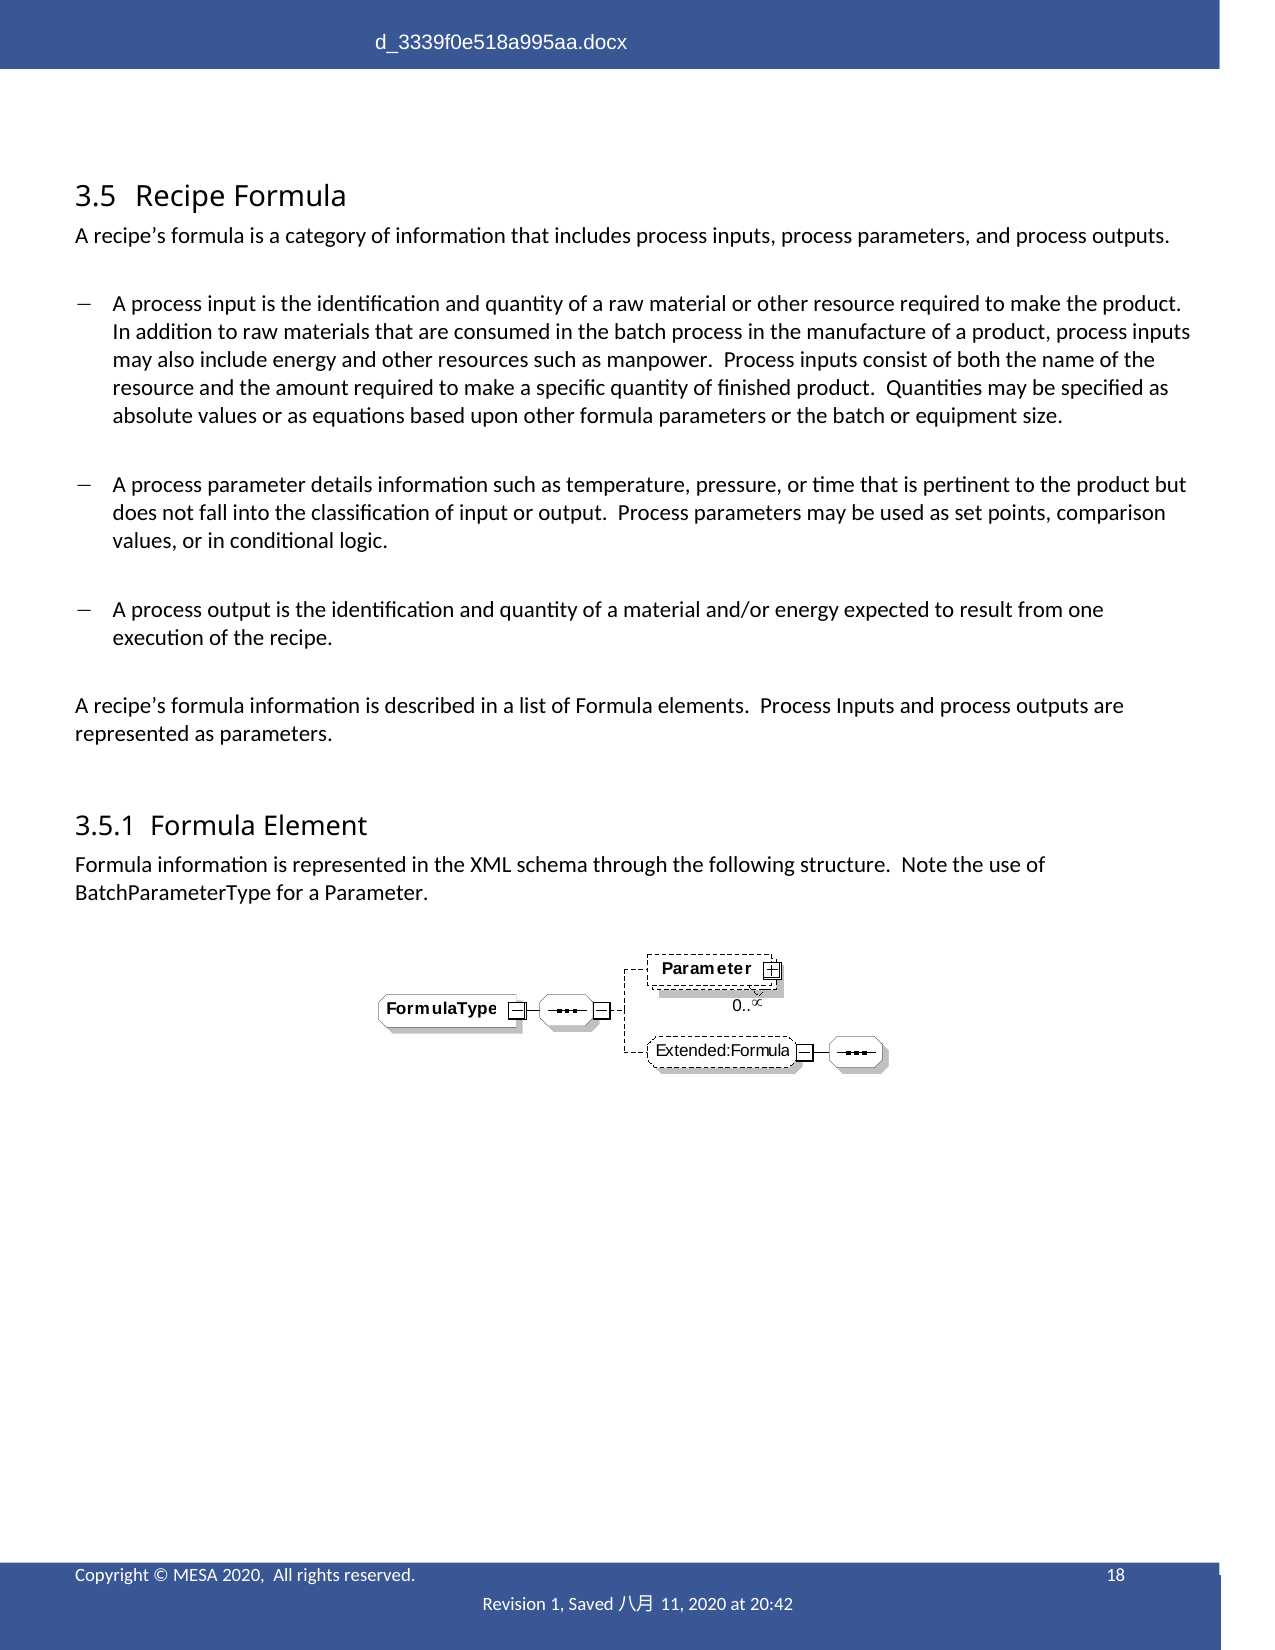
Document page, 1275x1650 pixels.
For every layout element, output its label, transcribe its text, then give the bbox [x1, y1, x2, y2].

list A process output is the identification and quantity of a material and/or energy expected to result from one execution of the recipe. [75, 595, 1200, 651]
text Formula information is represented in the XML schema through the following structure. Note the use of BatchParameterType for a Parameter. [75, 850, 1200, 906]
list A process parameter details information such as temperature, pressure, or time that is pertinent to the product but does not fall into the classification of input or output. Process parameters may be used as set points, comparison values, or in conditional logic. [75, 470, 1200, 554]
text A recipe’s formula information is described in a list of Formula elements. Process Inputs and process outputs are represented as parameters. [75, 691, 1200, 747]
list A process input is the identification and quantity of a raw material or other resource required to make the product. In addition to raw materials that are consumed in the batch process in the manufacture of a product, process inputs may also include energy and other resources such as manpower. Process inputs consist of both the name of the resource and the amount required to make a specific quantity of finished product. Quantities may be specified as absolute values or as equations based upon other formula parameters or the batch or equipment size. [75, 289, 1200, 429]
subtitle Formula Element [75, 807, 1200, 843]
text A recipe’s formula is a category of information that includes process inputs, process parameters, and process outputs. [75, 221, 1200, 249]
subtitle Recipe Formula [75, 175, 1200, 215]
